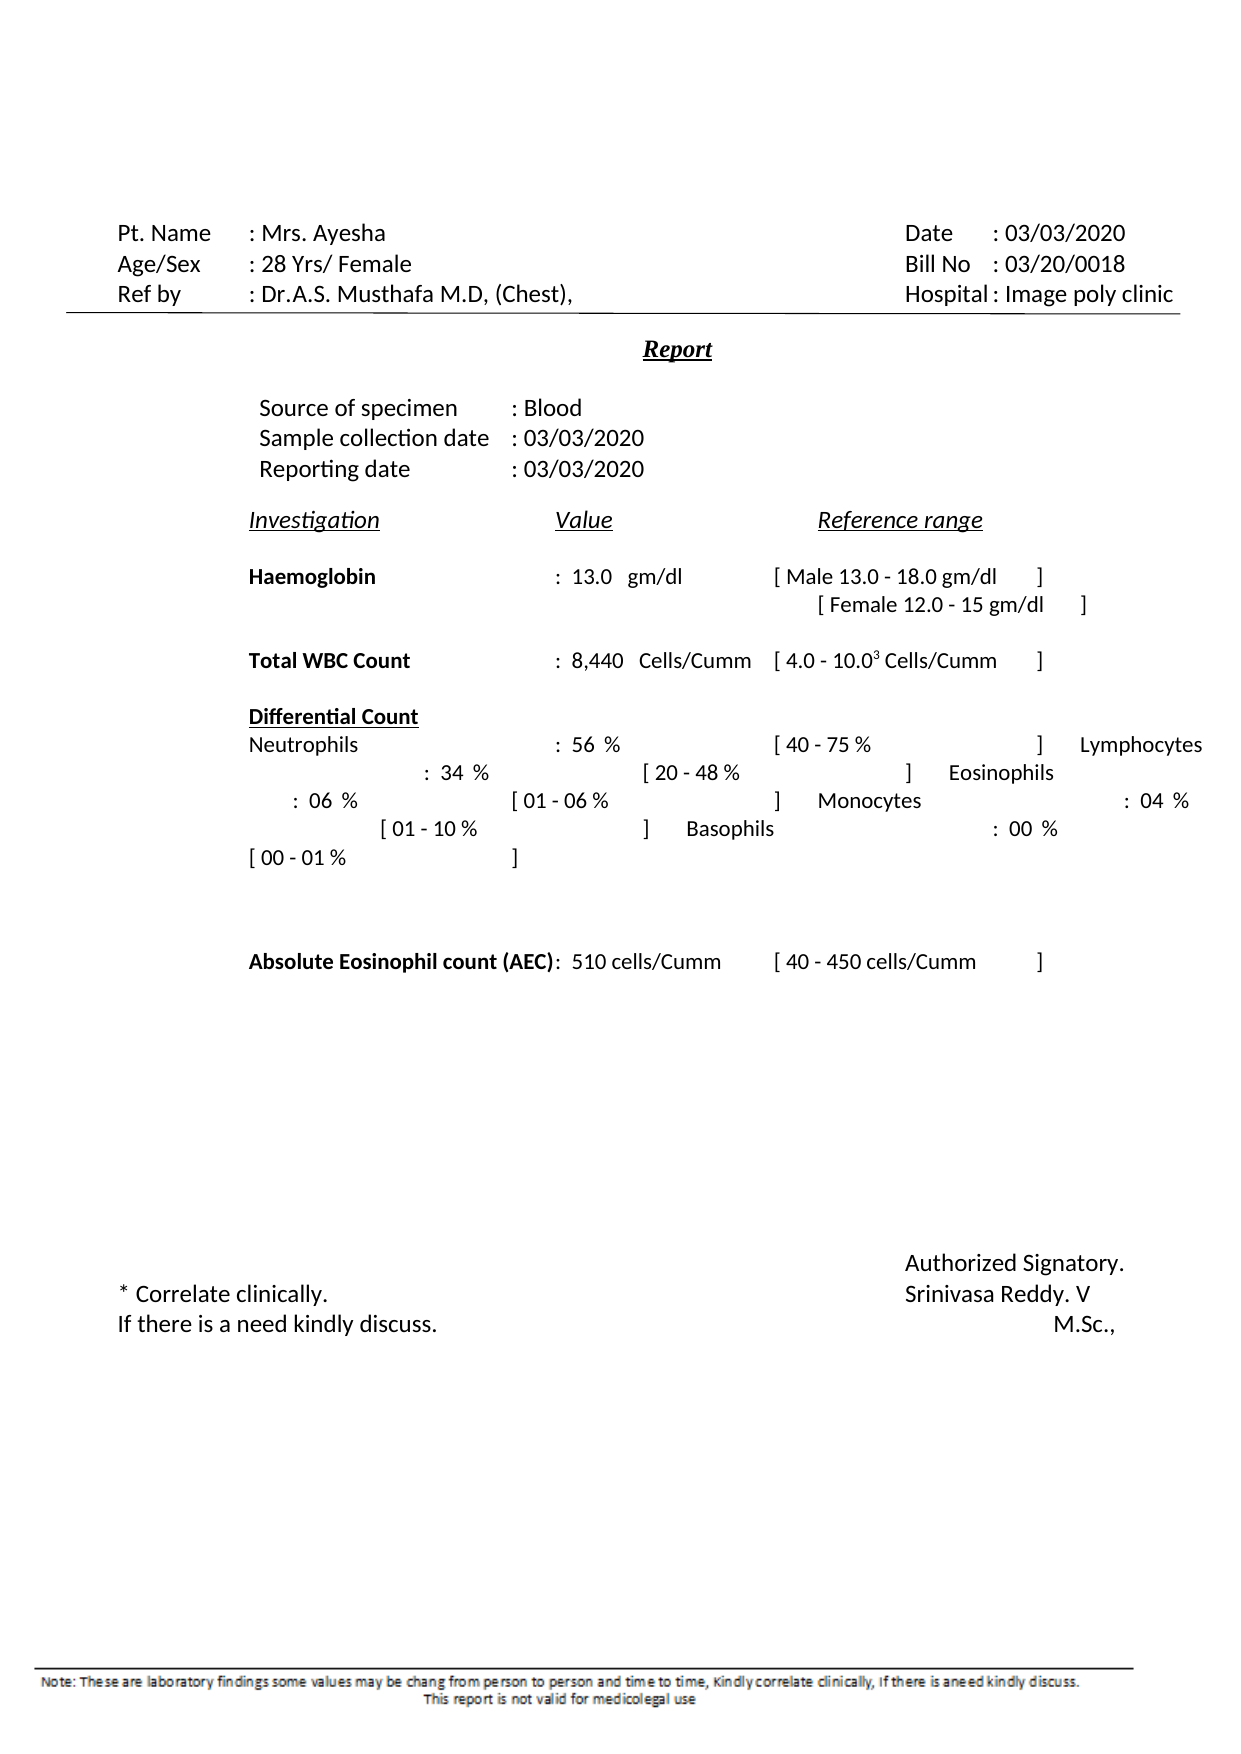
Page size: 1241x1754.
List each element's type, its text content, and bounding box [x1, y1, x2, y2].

text Age/Sex : 28 Yrs/ Female Bill No : 03/20/0018 [74, 248, 1210, 278]
text Report [599, 334, 1210, 363]
text Authorized Signatory. [905, 1247, 1210, 1278]
text Reporting date : 03/03/2020 [259, 453, 1210, 483]
text Pt. Name : Mrs. Ayesha Date : 03/03/2020 [74, 217, 1210, 248]
text Source of specimen : Blood [259, 392, 1210, 422]
text Investigation Value Reference range [205, 504, 1210, 534]
text Haemoglobin : 13.0 gm/dl [ Male 13.0 - 18.0 gm/dl ] [205, 562, 1210, 590]
text Ref by : Dr. A.S. Musthafa M.D, (Chest), Hospital : Image poly clinic [74, 278, 1210, 309]
text Absolute Eosinophil count (AEC) : 510 cells/Cumm [ 40 - 450 cells/Cumm ] [205, 947, 1210, 975]
text Total WBC Count : 8,440 Cells/Cumm [ 4.0 - 10.03 Cells/Cumm ] [205, 646, 1210, 674]
text If there is a need kindly discuss. M.Sc., [74, 1308, 1210, 1339]
text Differential Count [205, 702, 1210, 731]
text * Correlate clinically. Srinivasa Reddy. V [74, 1278, 1210, 1308]
text [ Female 12.0 - 15 gm/dl ] [774, 590, 1210, 618]
text Neutrophils : 56 % [ 40 - 75 % ] Lymphocytes : 34 % [ 20 - 48 % ] Eosinophils : 06 % [ 01 - 06 % ] Monocytes : 04 % [ 01 - 10 % ] Basophils : 00 % [ 00 - 01 % ] [205, 731, 1210, 871]
picture [30, 1665, 1137, 1709]
text Sample collection date : 03/03/2020 [259, 422, 1210, 453]
